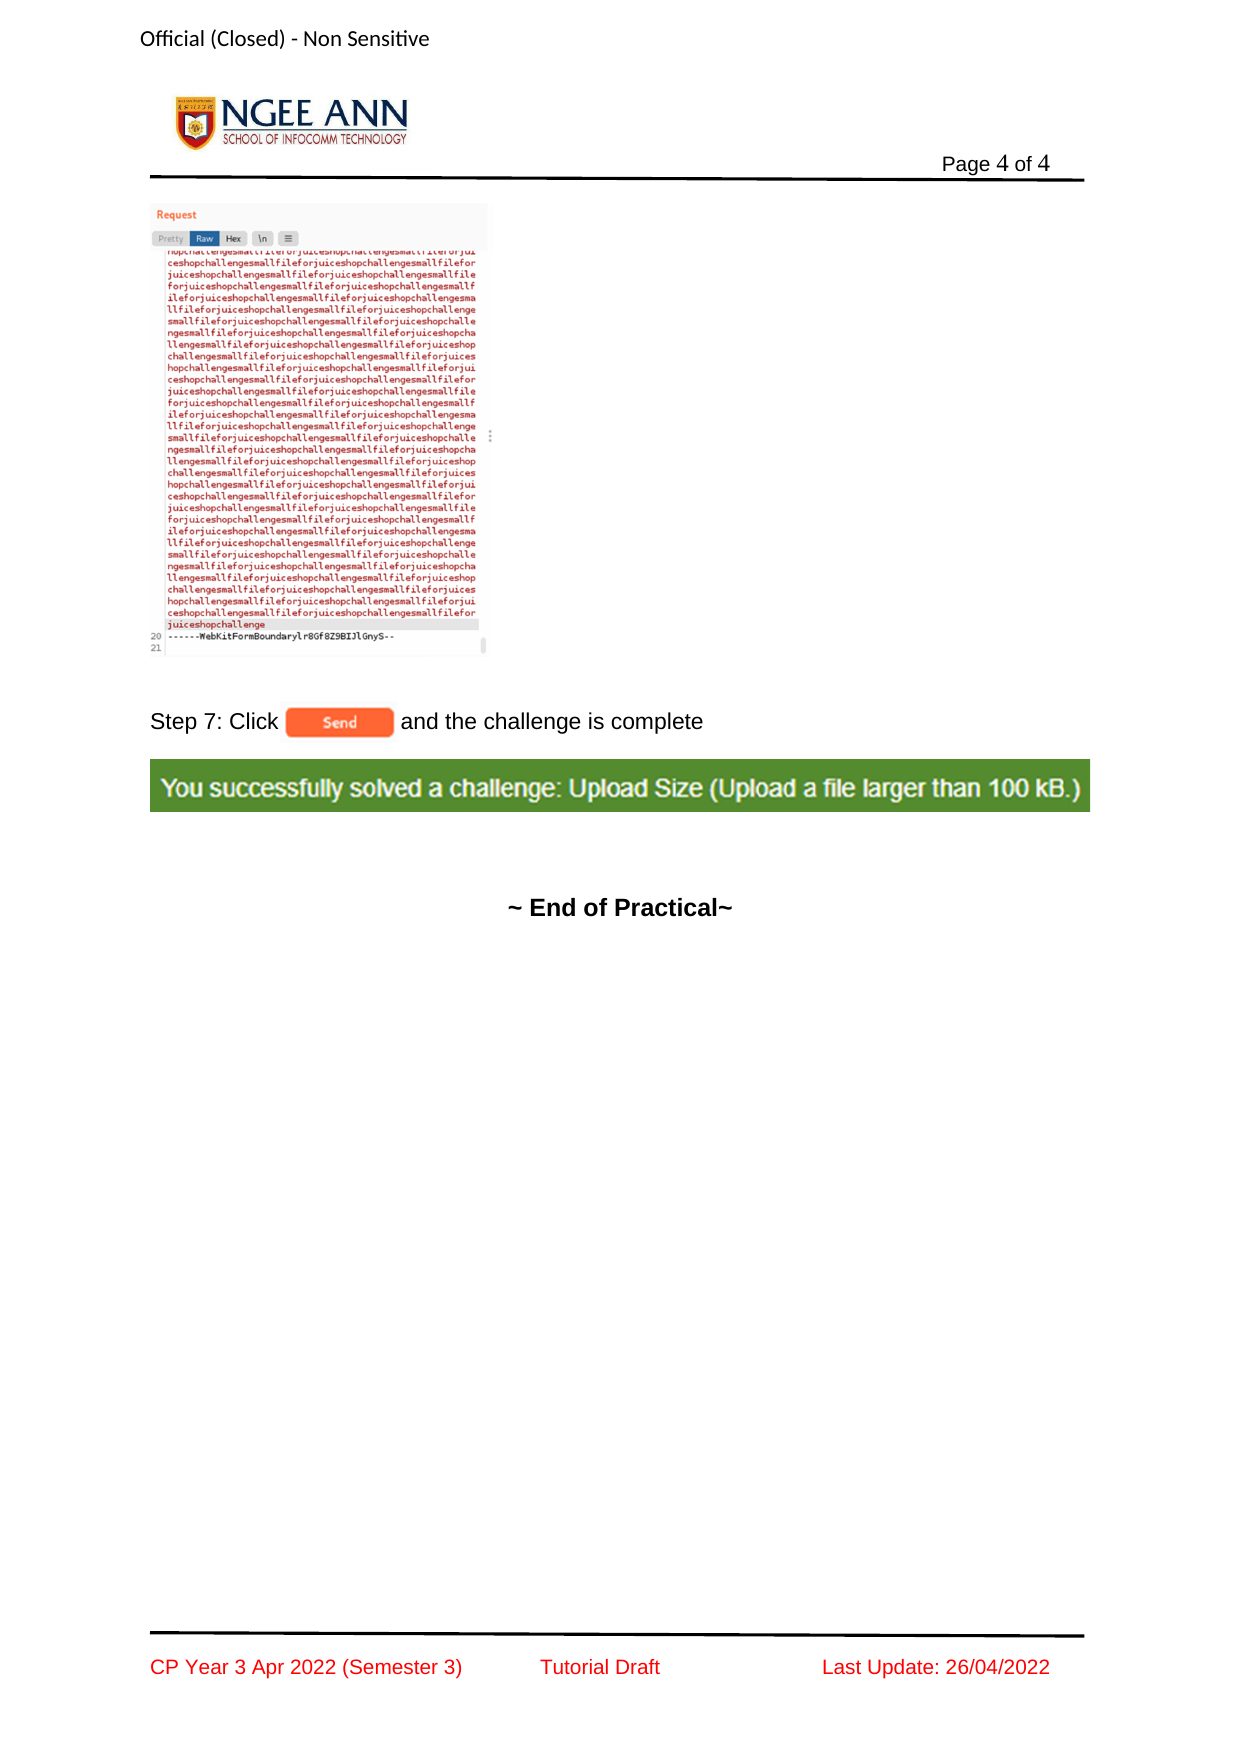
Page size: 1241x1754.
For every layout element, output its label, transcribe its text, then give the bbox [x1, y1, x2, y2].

text Step 7: Click and the challenge is complete [150, 708, 279, 734]
picture [150, 759, 1091, 812]
text ~ End of Practical~ [150, 893, 1090, 922]
picture [150, 75, 432, 172]
text Step 7: Click and the challenge is complete [398, 708, 1090, 734]
picture [150, 203, 493, 657]
picture [279, 701, 398, 743]
